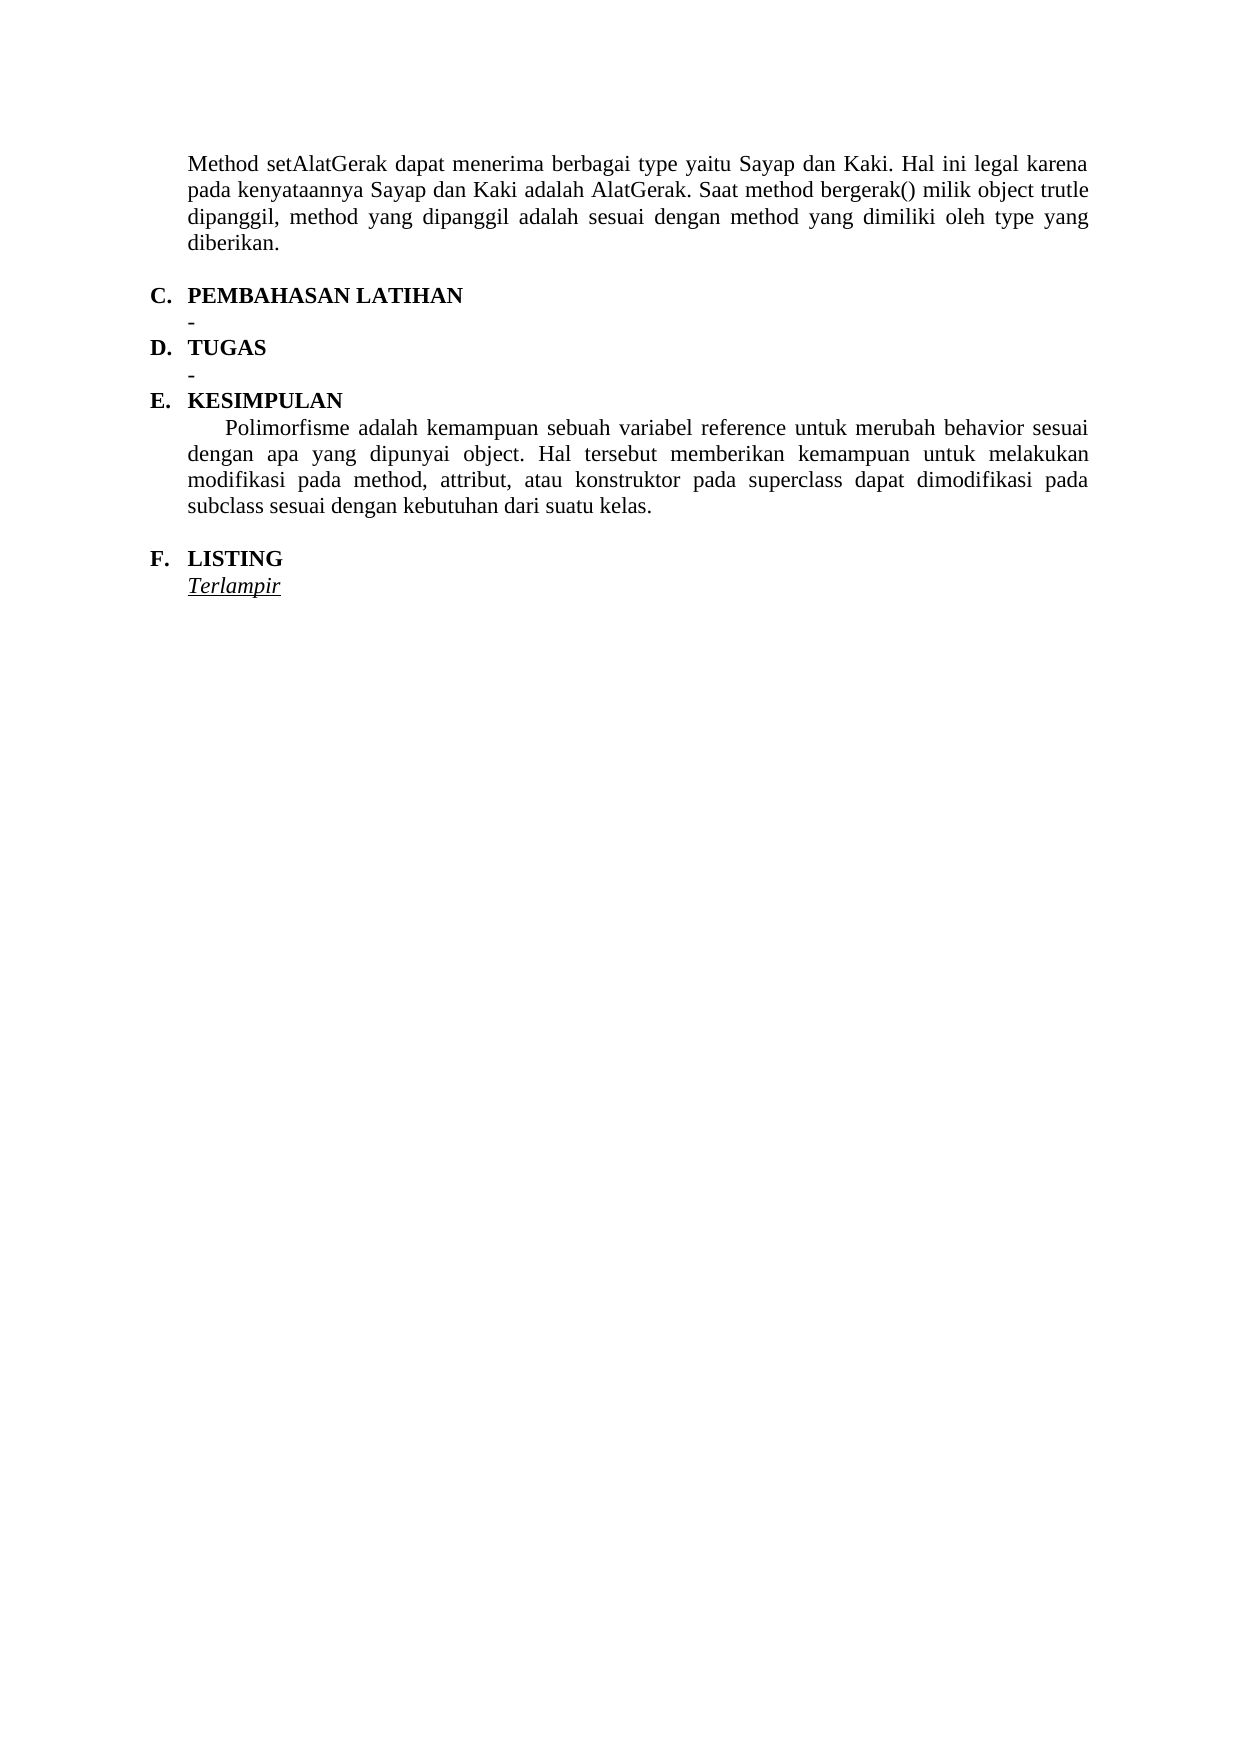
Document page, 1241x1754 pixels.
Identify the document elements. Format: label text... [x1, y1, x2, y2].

list PEMBAHASAN LATIHAN [150, 282, 1090, 308]
list KESIMPULAN [150, 387, 1090, 413]
list TUGAS [150, 334, 1090, 361]
list LISTING [150, 545, 1090, 572]
list Polimorfisme adalah kemampuan sebuah variabel reference untuk merubah behavior sesuai dengan apa yang dipunyai object. Hal tersebut memberikan kemampuan untuk melakukan modifikasi pada method, attribut, atau konstruktor pada superclass dapat dimodifikasi pada subclass sesuai dengan kebutuhan dari suatu kelas. [187, 413, 1090, 519]
list Terlampir [187, 572, 1090, 598]
list Method setAlatGerak dapat menerima berbagai type yaitu Sayap dan Kaki. Hal ini legal karena pada kenyataannya Sayap dan Kaki adalah AlatGerak. Saat method bergerak() milik object trutle dipanggil, method yang dipanggil adalah sesuai dengan method yang dimiliki oleh type yang diberikan. [187, 150, 1090, 255]
